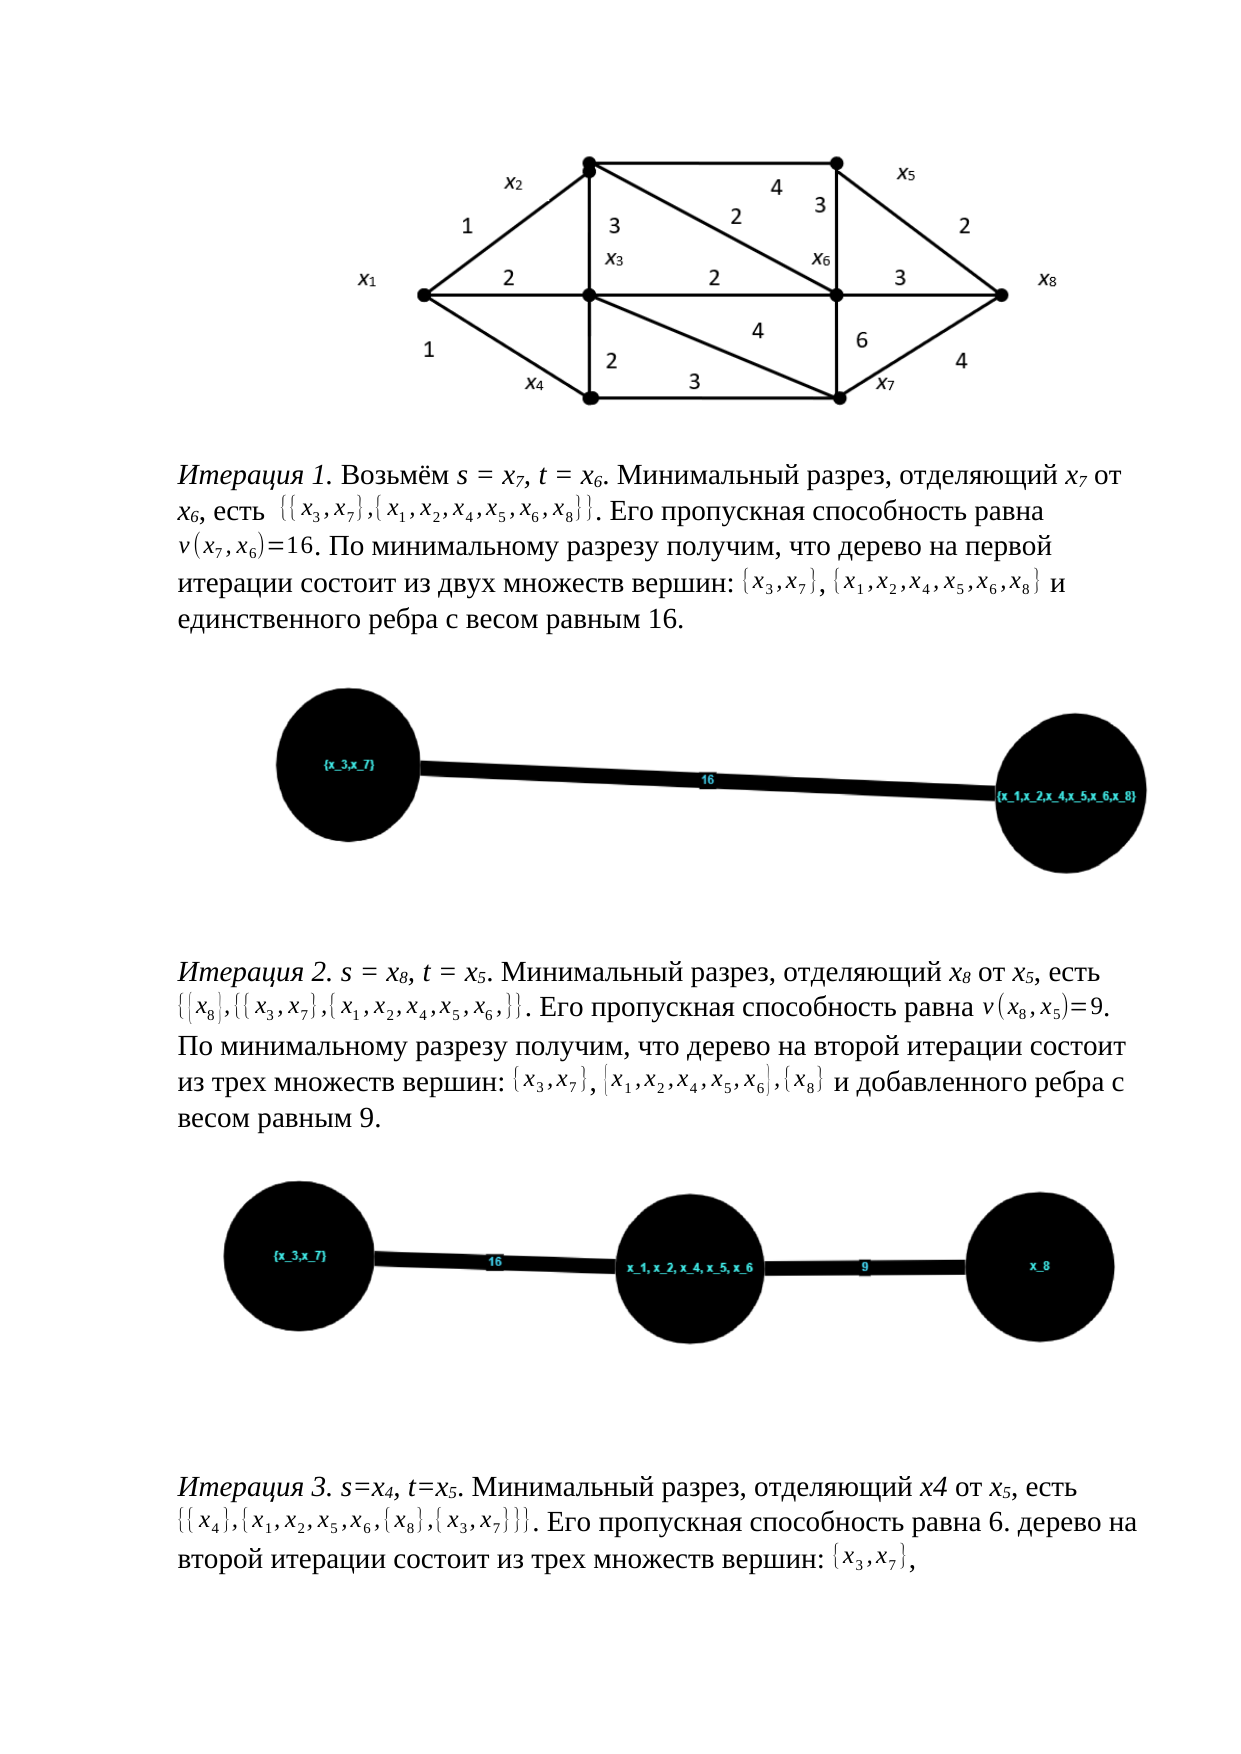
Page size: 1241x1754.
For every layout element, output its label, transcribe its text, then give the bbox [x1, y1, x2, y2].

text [177, 1469, 1152, 1574]
picture [177, 1152, 1152, 1451]
picture [325, 118, 1079, 439]
picture [252, 653, 1160, 936]
text Итерация 2. s = x8, t = x5. Минимальный разрез, отделяющий x8 от x5, есть . Его пропускная способность равна . По минимальному разрезу получим, что дерево на второй итерации состоит из трех множеств вершин: , и добавленного ребра с весом равным 9. [177, 954, 1152, 1133]
text Итерация 1. Возьмём s = x7, t = x6. Минимальный разрез, отделяющий x7 от x6, есть . Его пропускная способность равна . По минимальному разрезу получим, что дерево на первой итерации состоит из двух множеств вершин: , и единственного ребра с весом равным 16. [177, 457, 1152, 634]
